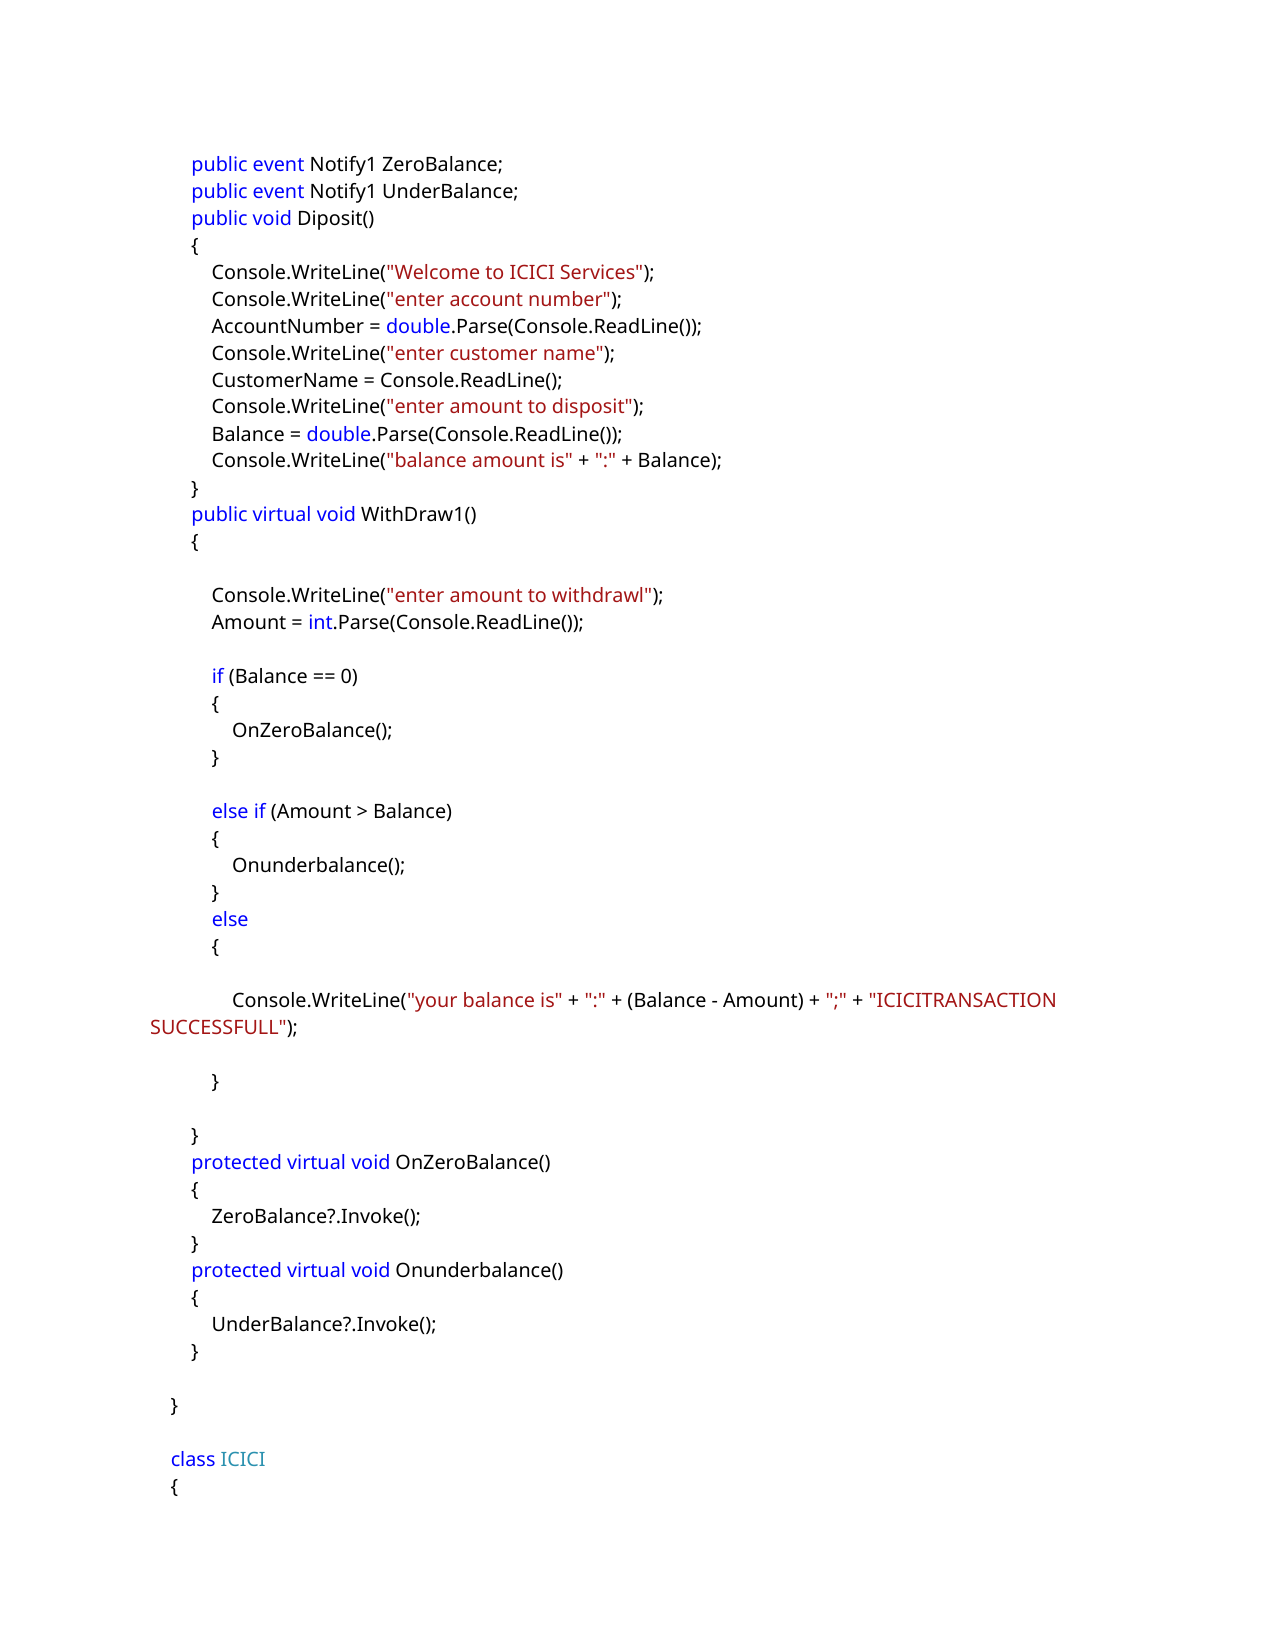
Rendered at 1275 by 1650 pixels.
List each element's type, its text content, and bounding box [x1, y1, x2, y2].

text AccountNumber = double.Parse(Console.ReadLine()); [150, 312, 1125, 339]
text } [150, 1391, 1125, 1418]
text Console.WriteLine("balance amount is" + ":" + Balance); [150, 447, 1125, 474]
text } [150, 1337, 1125, 1364]
text { [150, 824, 1125, 851]
text Console.WriteLine("enter amount to withdrawl"); [150, 582, 1125, 609]
text Console.WriteLine("enter account number"); [150, 285, 1125, 312]
text Console.WriteLine("Welcome to ICICI Services"); [150, 258, 1125, 285]
text { [150, 932, 1125, 959]
text { [150, 1175, 1125, 1202]
text { [150, 1283, 1125, 1310]
text { [150, 231, 1125, 258]
text { [150, 689, 1125, 717]
text { [150, 1472, 1125, 1499]
text class ICICI [150, 1445, 1125, 1472]
text public virtual void WithDraw1() [150, 501, 1125, 528]
text Amount = int.Parse(Console.ReadLine()); [150, 609, 1125, 636]
text Console.WriteLine("enter customer name"); [150, 339, 1125, 366]
text CustomerName = Console.ReadLine(); [150, 366, 1125, 393]
text Console.WriteLine("enter amount to disposit"); [150, 393, 1125, 420]
text } [150, 1067, 1125, 1094]
text } [150, 743, 1125, 771]
text ZeroBalance?.Invoke(); [150, 1202, 1125, 1229]
text Balance = double.Parse(Console.ReadLine()); [150, 420, 1125, 447]
text Onunderbalance(); [150, 851, 1125, 878]
text { [150, 528, 1125, 555]
text else if (Amount > Balance) [150, 797, 1125, 824]
text OnZeroBalance(); [150, 717, 1125, 743]
text UnderBalance?.Invoke(); [150, 1310, 1125, 1337]
text if (Balance == 0) [150, 663, 1125, 689]
text public event Notify1 ZeroBalance; [150, 150, 1125, 177]
text } [150, 878, 1125, 905]
text } [150, 1121, 1125, 1148]
text protected virtual void Onunderbalance() [150, 1256, 1125, 1283]
text } [150, 1229, 1125, 1256]
text public void Diposit() [150, 204, 1125, 231]
text } [150, 474, 1125, 501]
text public event Notify1 UnderBalance; [150, 177, 1125, 204]
text else [150, 905, 1125, 932]
text protected virtual void OnZeroBalance() [150, 1148, 1125, 1175]
text Console.WriteLine("your balance is" + ":" + (Balance - Amount) + ";" + "ICICITRANSACTION SUCCESSFULL"); [150, 986, 1125, 1040]
